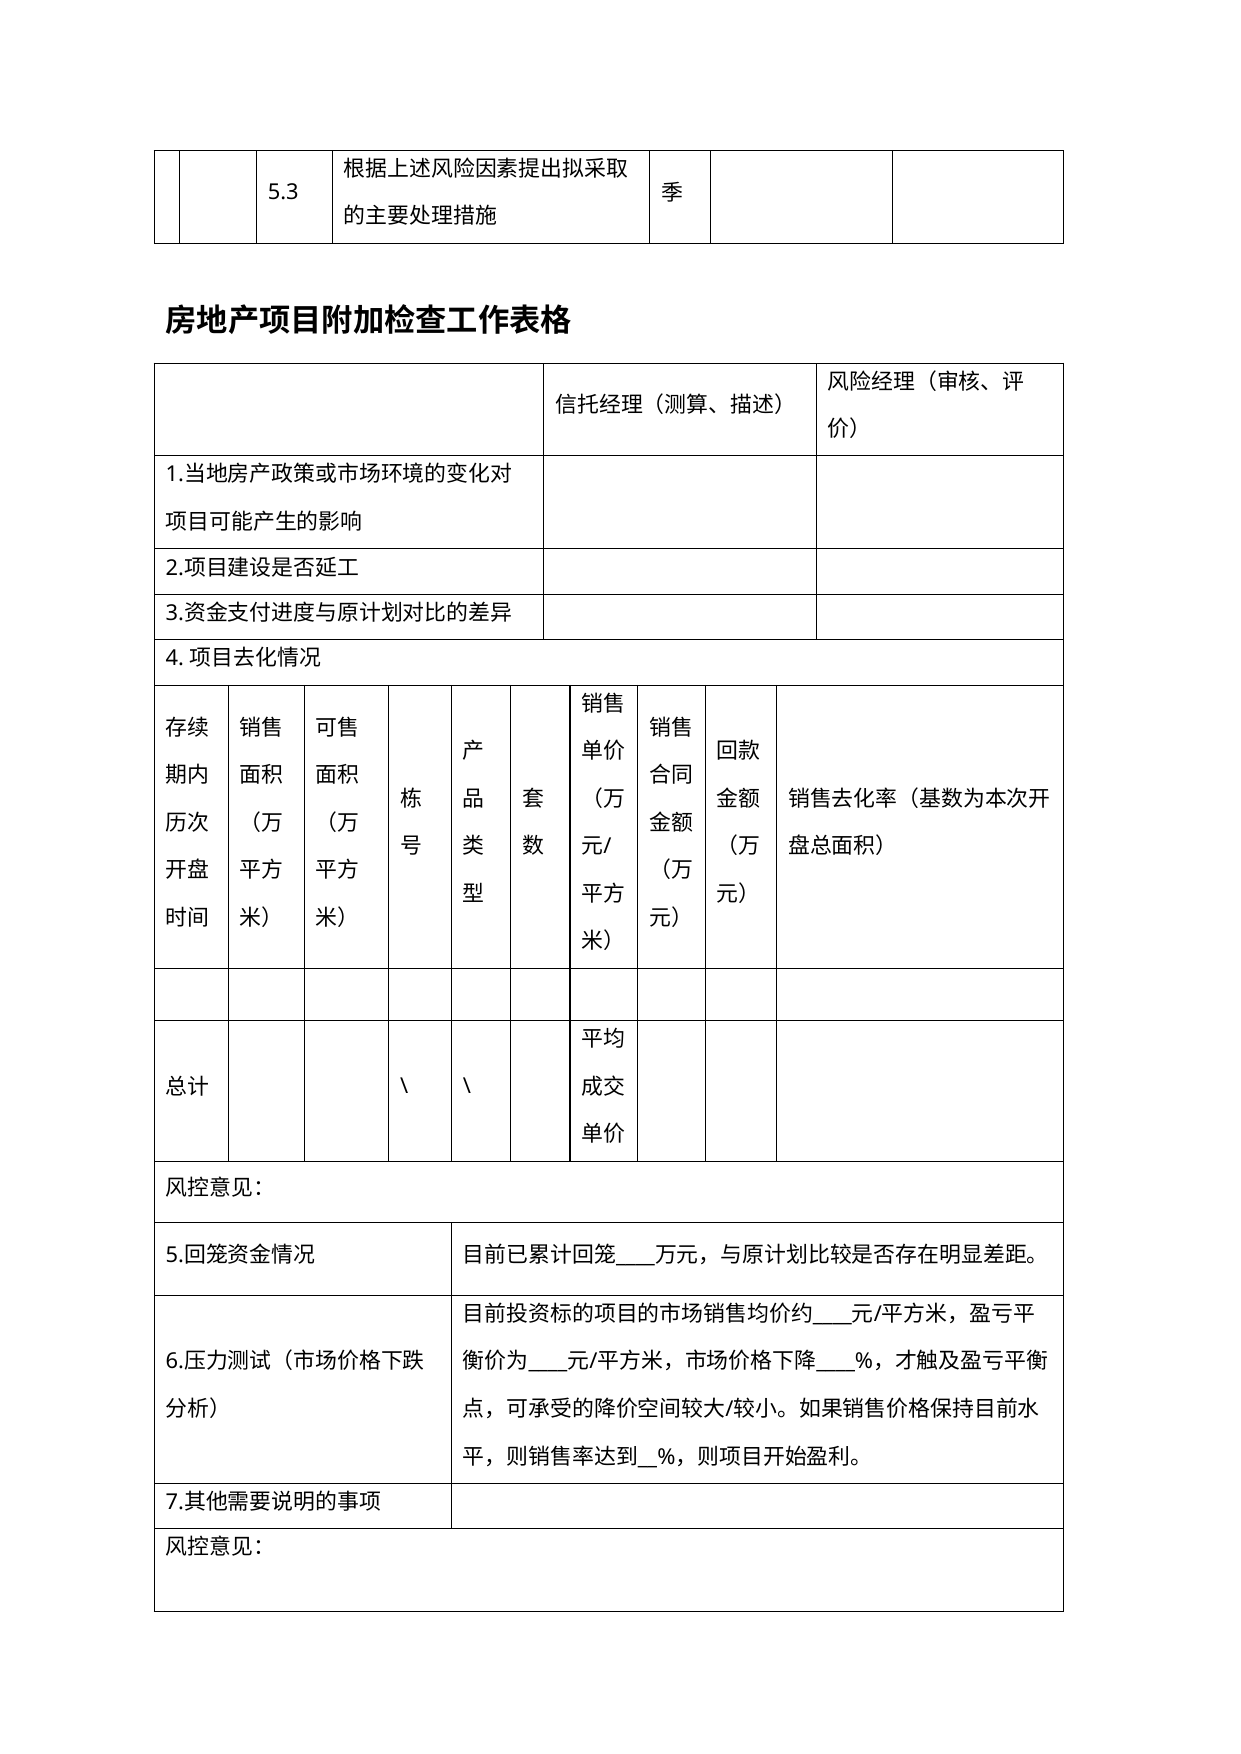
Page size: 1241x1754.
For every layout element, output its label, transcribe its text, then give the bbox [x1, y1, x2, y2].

table_cell 3.资金支付进度与原计划对比的差异 [155, 595, 543, 639]
table_cell 5.3 [257, 151, 332, 243]
table_cell [638, 969, 705, 1020]
table_cell 销售单价（万元/平方米） [571, 686, 637, 967]
table_cell 可售面积（万平方米） [305, 686, 388, 967]
table_cell 季 [650, 151, 710, 243]
table_cell 根据上述风险因素提出拟采取的主要处理措施 [333, 151, 649, 243]
table_cell [305, 1021, 388, 1161]
table_cell 目前投资标的项目的市场销售均价约____元/平方米，盈亏平衡价为____元/平方米，市场价格下降____%，才触及盈亏平衡点，可承受的降价空间较大/较小。如果销售价格保持目前水平，则销售率达到__%，则项目开始盈利。 [452, 1296, 1063, 1483]
table_cell [389, 969, 451, 1020]
table_cell 4. 项目去化情况 [155, 640, 1063, 685]
table_cell 2.项目建设是否延工 [155, 549, 543, 594]
table_cell 销售面积（万平方米） [229, 686, 304, 967]
table_cell [777, 1021, 1063, 1161]
table_cell 产品类型 [452, 686, 510, 967]
table_cell 6.压力测试（市场价格下跌分析） [155, 1296, 451, 1483]
table_cell [452, 1484, 1063, 1528]
table_cell 平均成交单价 [571, 1021, 637, 1161]
table_cell 风控意见： [155, 1162, 1063, 1222]
table_cell [511, 1021, 569, 1161]
table_cell [711, 151, 892, 243]
table_cell [229, 1021, 304, 1161]
table_header 信托经理（测算、描述） [544, 364, 816, 455]
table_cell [155, 1529, 1063, 1611]
table_cell 销售去化率（基数为本次开盘总面积） [777, 686, 1063, 967]
table_cell [452, 969, 510, 1020]
table_cell [817, 549, 1063, 594]
table_cell 5.回笼资金情况 [155, 1223, 451, 1295]
table_cell 回款金额（万元） [706, 686, 776, 967]
table_cell 目前已累计回笼____万元，与原计划比较是否存在明显差距。 [452, 1223, 1063, 1295]
table_cell [817, 595, 1063, 639]
table_cell 套数 [511, 686, 569, 967]
table_cell 销售合同金额（万元） [638, 686, 705, 967]
table_cell [544, 456, 816, 548]
table_cell [706, 1021, 776, 1161]
table_header 风险经理（审核、评价） [817, 364, 1063, 455]
table_cell 总计 [155, 1021, 228, 1161]
table_cell [229, 969, 304, 1020]
table_header [155, 364, 543, 455]
text 房地产项目附加检查工作表格 [165, 295, 1075, 340]
table_cell [155, 969, 228, 1020]
table_cell [544, 595, 816, 639]
table_cell [305, 969, 388, 1020]
table_cell [706, 969, 776, 1020]
table_cell [544, 549, 816, 594]
table_cell 7.其他需要说明的事项 [155, 1484, 451, 1528]
table_cell [571, 969, 637, 1020]
table_cell \ [452, 1021, 510, 1161]
table_cell 栋号 [389, 686, 451, 967]
table_cell [893, 151, 1063, 243]
table_cell [777, 969, 1063, 1020]
table_cell 1.当地房产政策或市场环境的变化对项目可能产生的影响 [155, 456, 543, 548]
table_cell [817, 456, 1063, 548]
table_cell 存续期内历次开盘时间 [155, 686, 228, 967]
table_cell \ [389, 1021, 451, 1161]
table_cell [511, 969, 569, 1020]
table_cell [638, 1021, 705, 1161]
